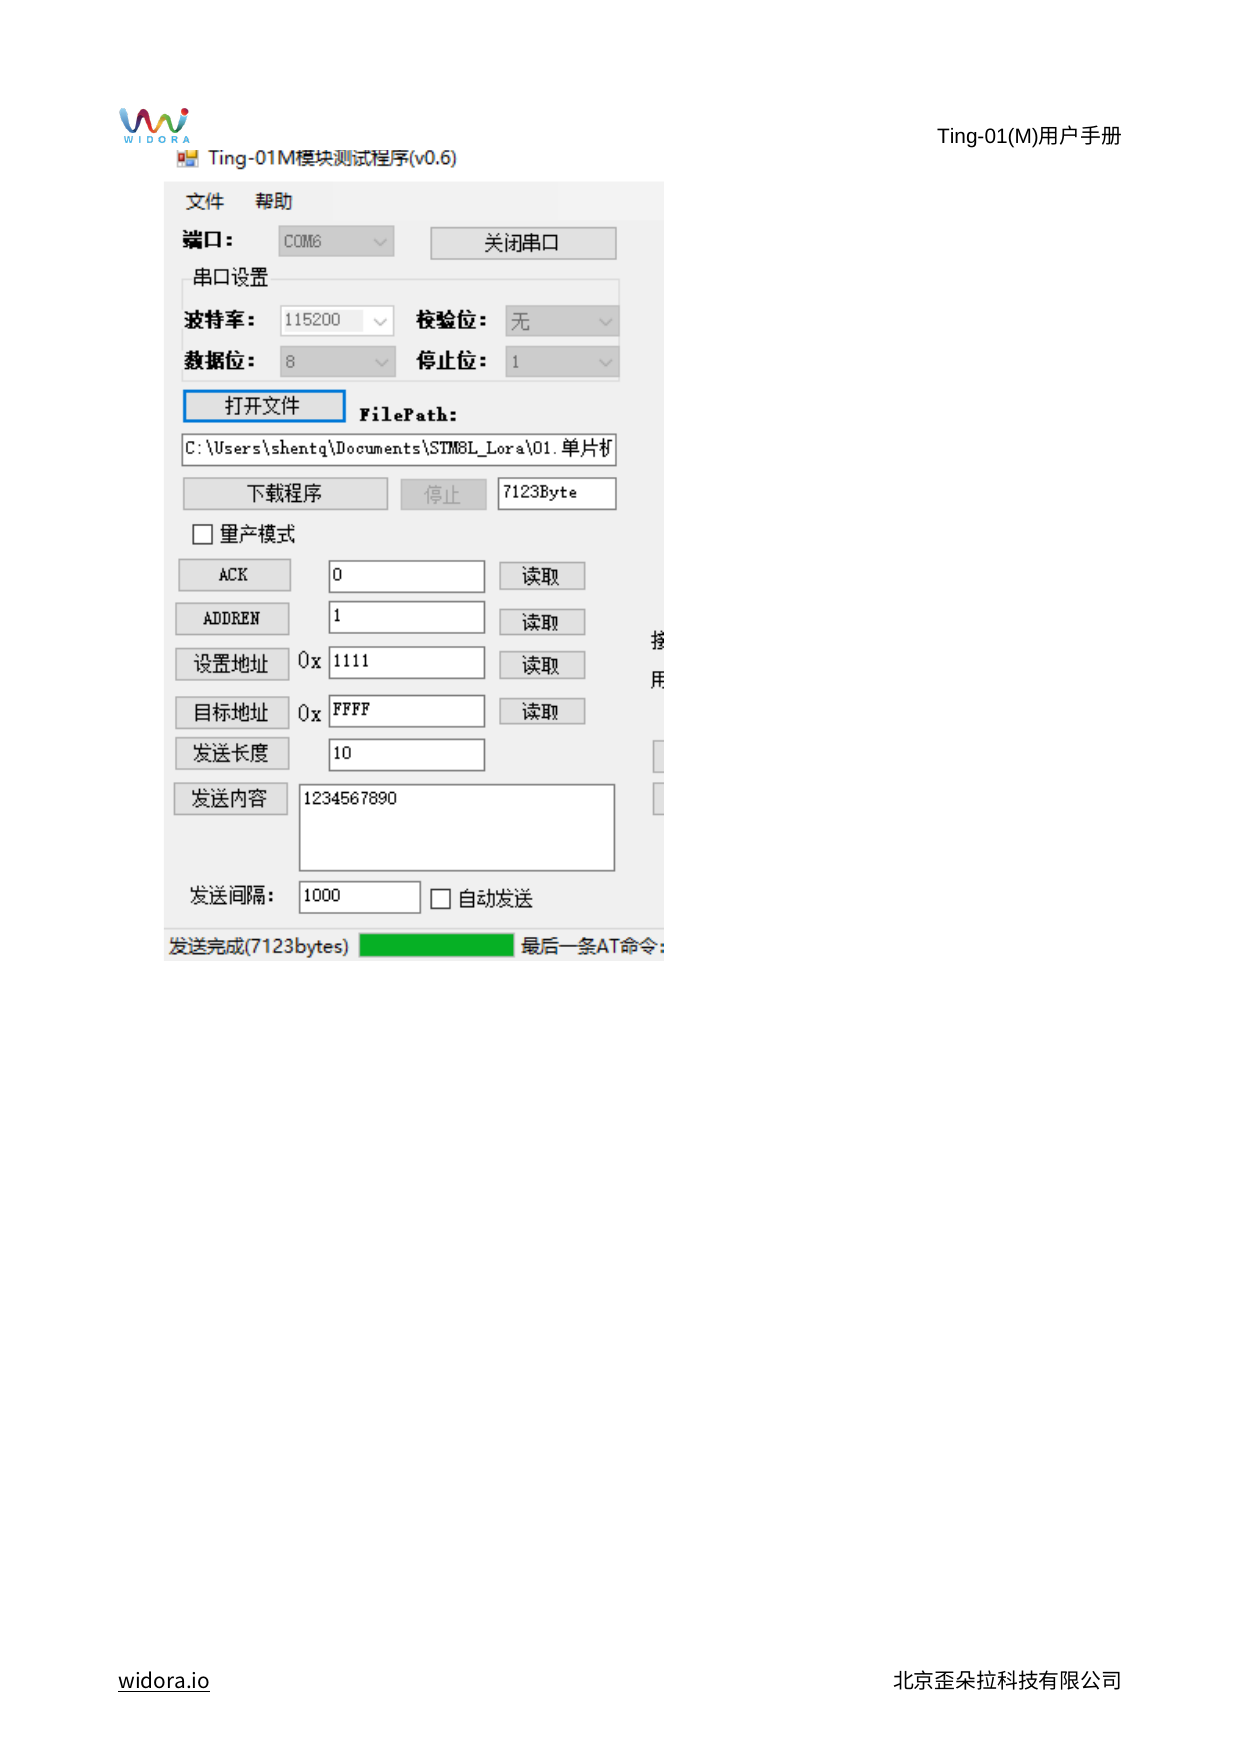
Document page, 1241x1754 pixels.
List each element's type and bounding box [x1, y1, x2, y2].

picture [163, 150, 664, 961]
picture [118, 106, 192, 144]
